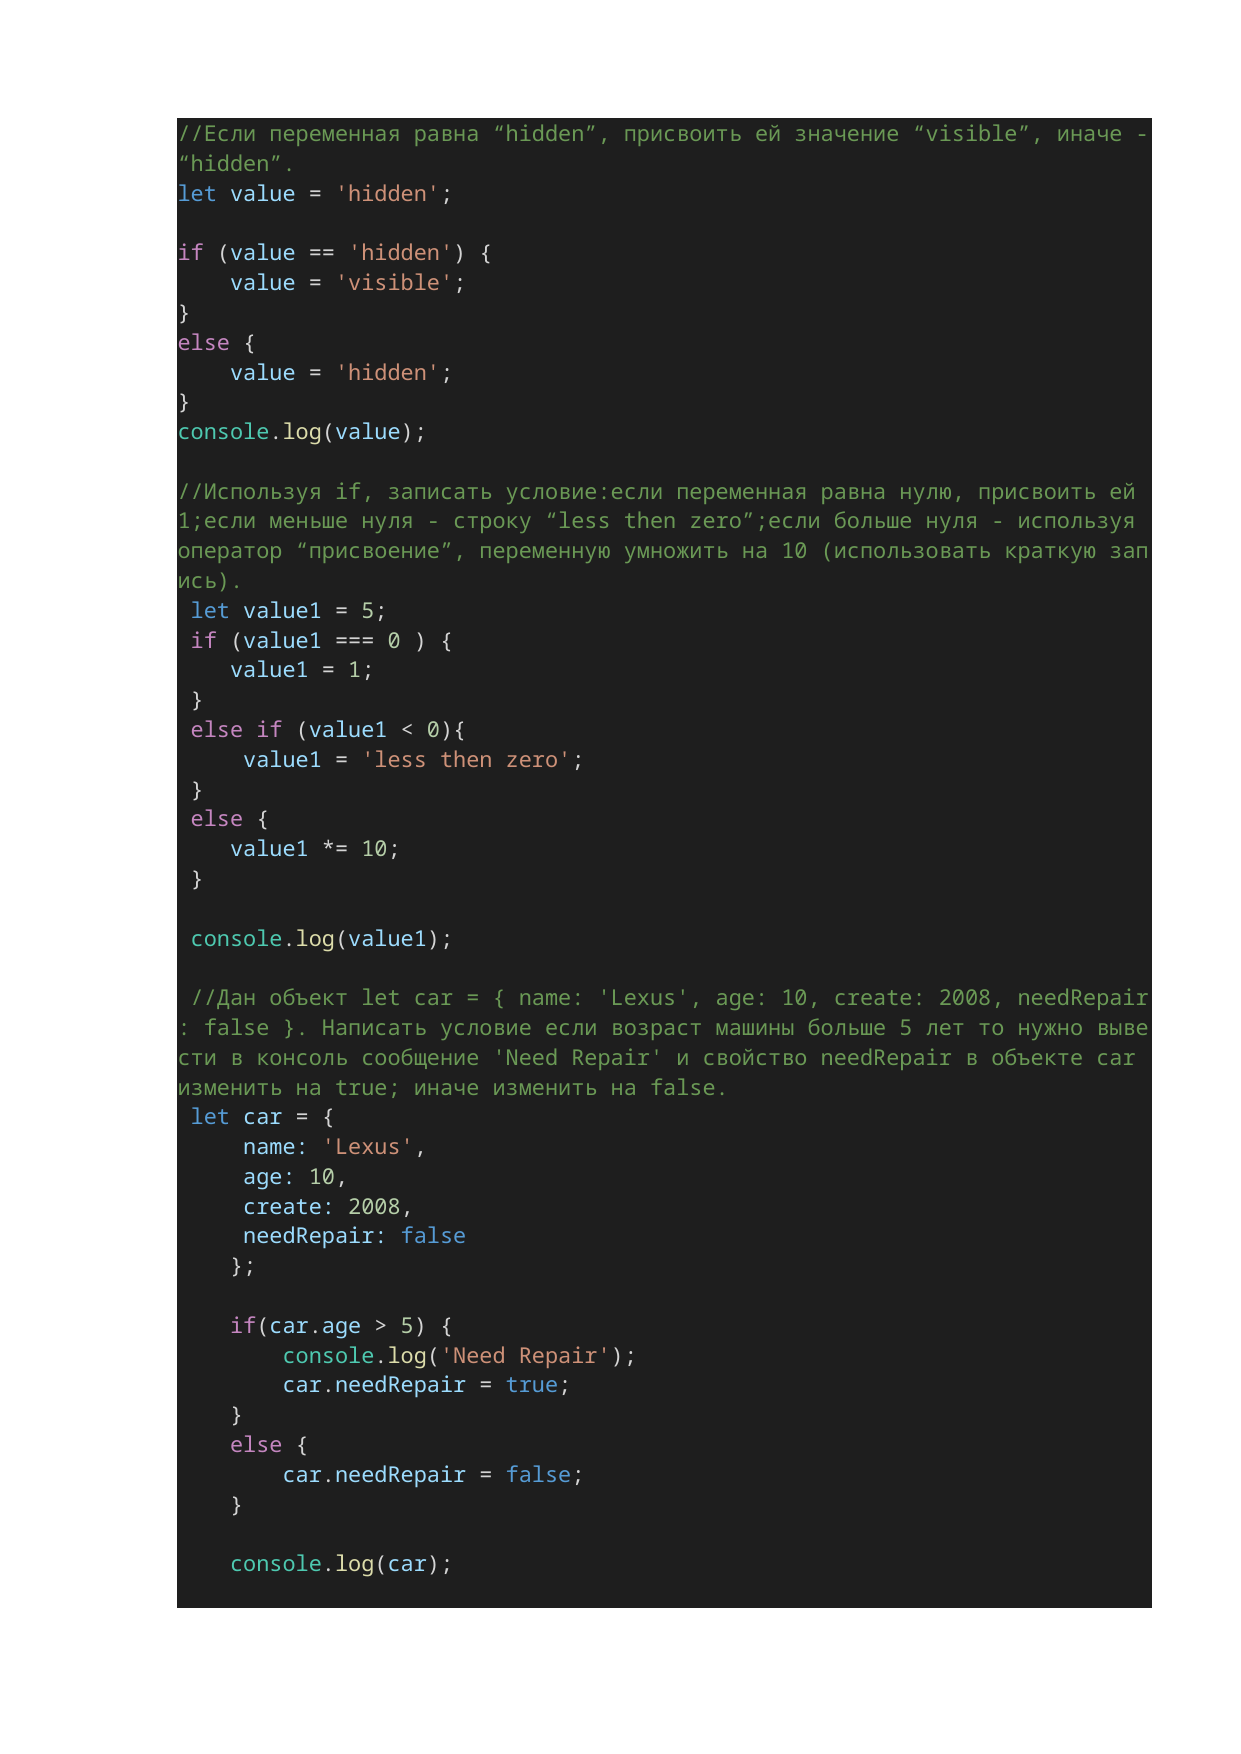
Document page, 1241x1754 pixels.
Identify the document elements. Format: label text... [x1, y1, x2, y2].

text car.needRepair = false; [177, 1459, 1152, 1488]
text } [177, 297, 1152, 327]
text if (value1 === 0 ) { [177, 624, 1152, 654]
text } [177, 863, 1152, 893]
text } [177, 386, 1152, 416]
text let car = { [177, 1101, 1152, 1131]
text console.log('Need Repair'); [177, 1339, 1152, 1369]
text //Если переменная равна “hidden”, присвоить ей значение “visible”, иначе - “hidden”. [177, 118, 1152, 178]
text } [177, 773, 1152, 803]
text else { [177, 1429, 1152, 1459]
text }; [177, 1250, 1152, 1280]
text if (value == 'hidden') { [177, 237, 1152, 267]
text name: 'Lexus', [177, 1131, 1152, 1161]
text create: 2008, [177, 1191, 1152, 1220]
text needRepair: false [177, 1220, 1152, 1250]
text car.needRepair = true; [177, 1369, 1152, 1399]
text } [177, 1488, 1152, 1518]
text value = 'hidden'; [177, 356, 1152, 386]
text } [177, 684, 1152, 714]
text console.log(value1); [177, 922, 1152, 952]
text value1 = 'less then zero'; [177, 744, 1152, 773]
text console.log(car); [177, 1548, 1152, 1578]
text else if (value1 < 0){ [177, 714, 1152, 744]
text age: 10, [177, 1161, 1152, 1191]
text value = 'visible'; [177, 267, 1152, 297]
text let value1 = 5; [177, 595, 1152, 624]
text let value = 'hidden'; [177, 178, 1152, 207]
text else { [177, 327, 1152, 356]
text value1 *= 10; [177, 833, 1152, 863]
text console.log(value); [177, 416, 1152, 446]
text //Используя if, записать условие:если переменная равна нулю, присвоить ей 1;если меньше нуля - строку “less then zero”;если больше нуля - используя оператор “присвоение”, переменную умножить на 10 (использовать краткую запись). [177, 476, 1152, 595]
text else { [177, 803, 1152, 833]
text } [177, 1399, 1152, 1429]
text value1 = 1; [177, 654, 1152, 684]
text //Дан объект let car = { name: 'Lexus', age: 10, create: 2008, needRepair: false }. Написать условие если возраст машины больше 5 лет то нужно вывести в консоль сообщение 'Need Repair' и свойство needRepair в объекте car изменить на true; иначе изменить на false. [177, 982, 1152, 1101]
text if(car.age > 5) { [177, 1310, 1152, 1339]
